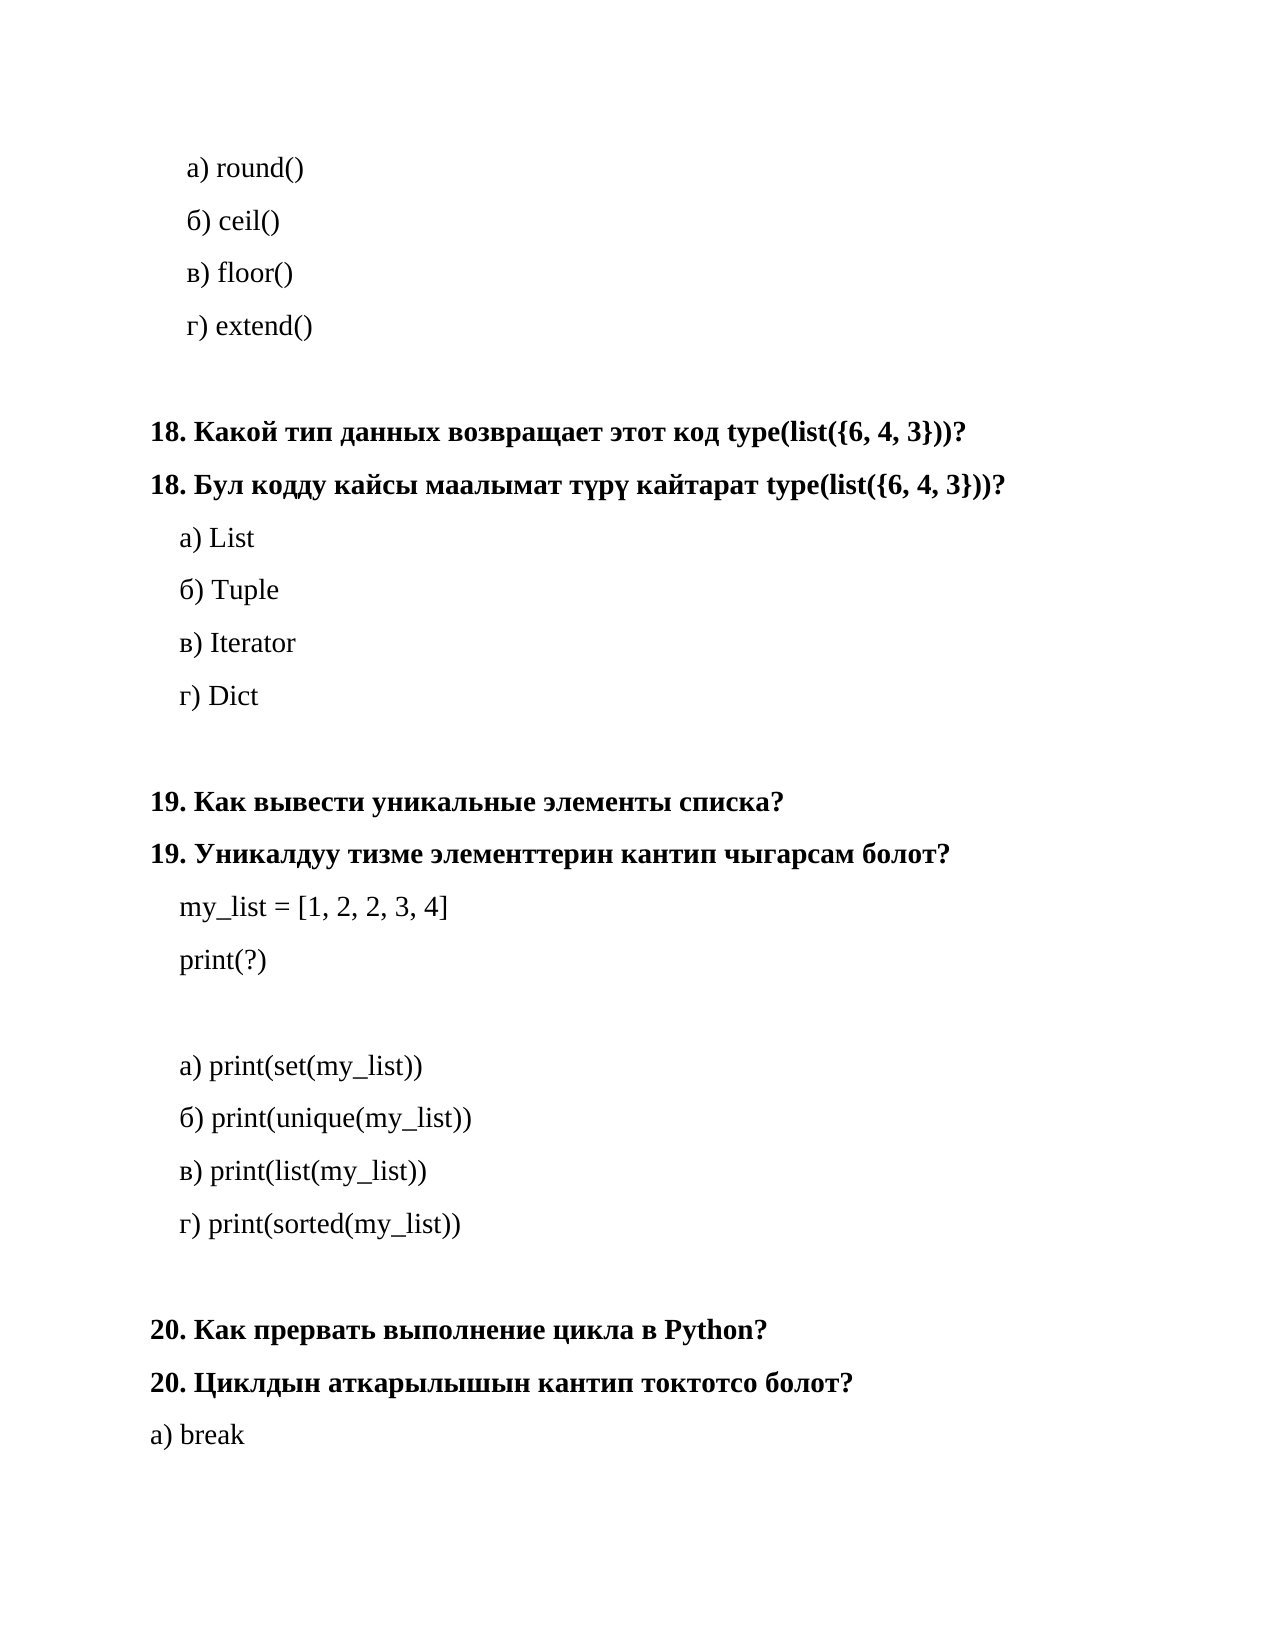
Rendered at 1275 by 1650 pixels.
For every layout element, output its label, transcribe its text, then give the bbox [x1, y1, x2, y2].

text г) Dict [150, 678, 1125, 712]
text в) Iterator [150, 625, 1125, 659]
text г) extend() [150, 308, 1125, 342]
text а) print(set(my_list)) [150, 1048, 1125, 1081]
text в) print(list(my_list)) [150, 1153, 1125, 1187]
text г) print(sorted(my_list)) [150, 1206, 1125, 1240]
text а) break [150, 1417, 1125, 1451]
text print(?) [150, 942, 1125, 976]
text 20. Как прервать выполнение цикла в Python? [150, 1312, 1125, 1345]
text my_list = [1, 2, 2, 3, 4] [150, 889, 1125, 923]
text 19. Как вывести уникальные элементы списка? [150, 784, 1125, 817]
text 20. Циклдын аткарылышын кантип токтотсо болот? [150, 1365, 1125, 1398]
text а) round() [150, 150, 1125, 183]
text а) List [150, 520, 1125, 553]
text б) ceil() [150, 203, 1125, 236]
text 19. Уникалдуу тизме элементтерин кантип чыгарсам болот? [150, 837, 1125, 870]
text в) floor() [150, 256, 1125, 289]
text б) Tuple [150, 572, 1125, 606]
text б) print(unique(my_list)) [150, 1101, 1125, 1134]
text 18. Бул кодду кайсы маалымат түрү кайтарат type(list({6, 4, 3}))? [150, 467, 1125, 500]
text 18. Какой тип данных возвращает этот код type(list({6, 4, 3}))? [150, 414, 1125, 448]
